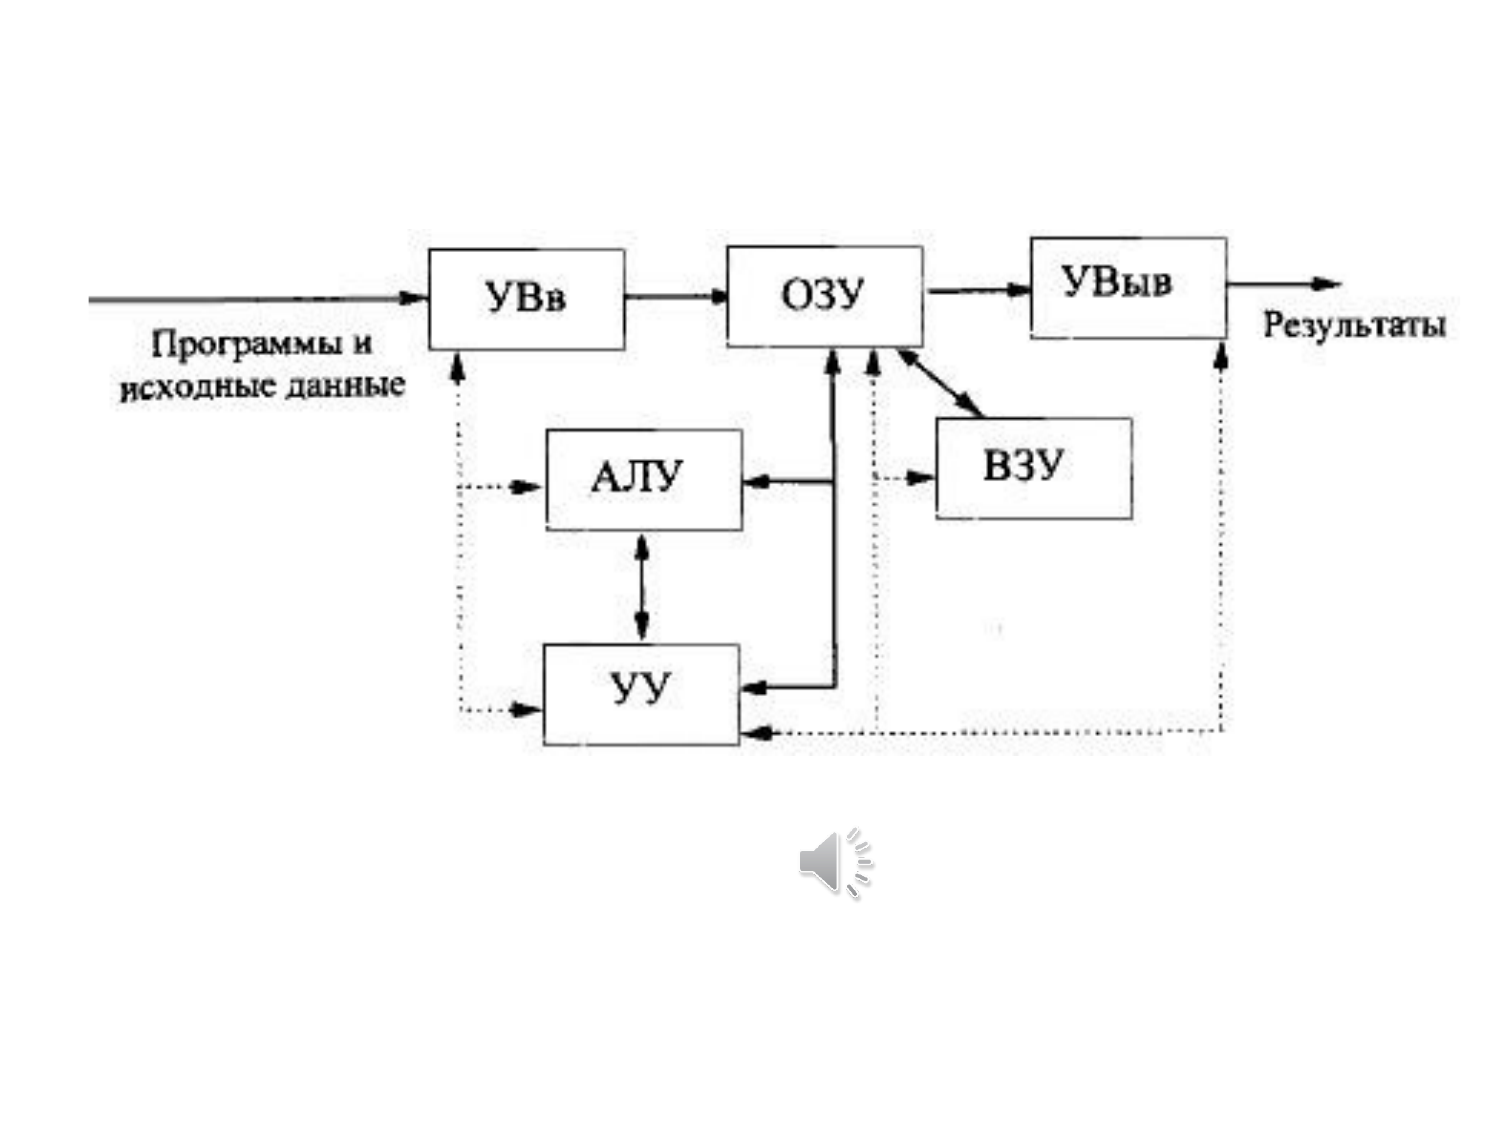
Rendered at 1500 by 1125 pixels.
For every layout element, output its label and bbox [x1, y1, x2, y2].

picture [88, 229, 1461, 756]
picture [797, 825, 877, 904]
